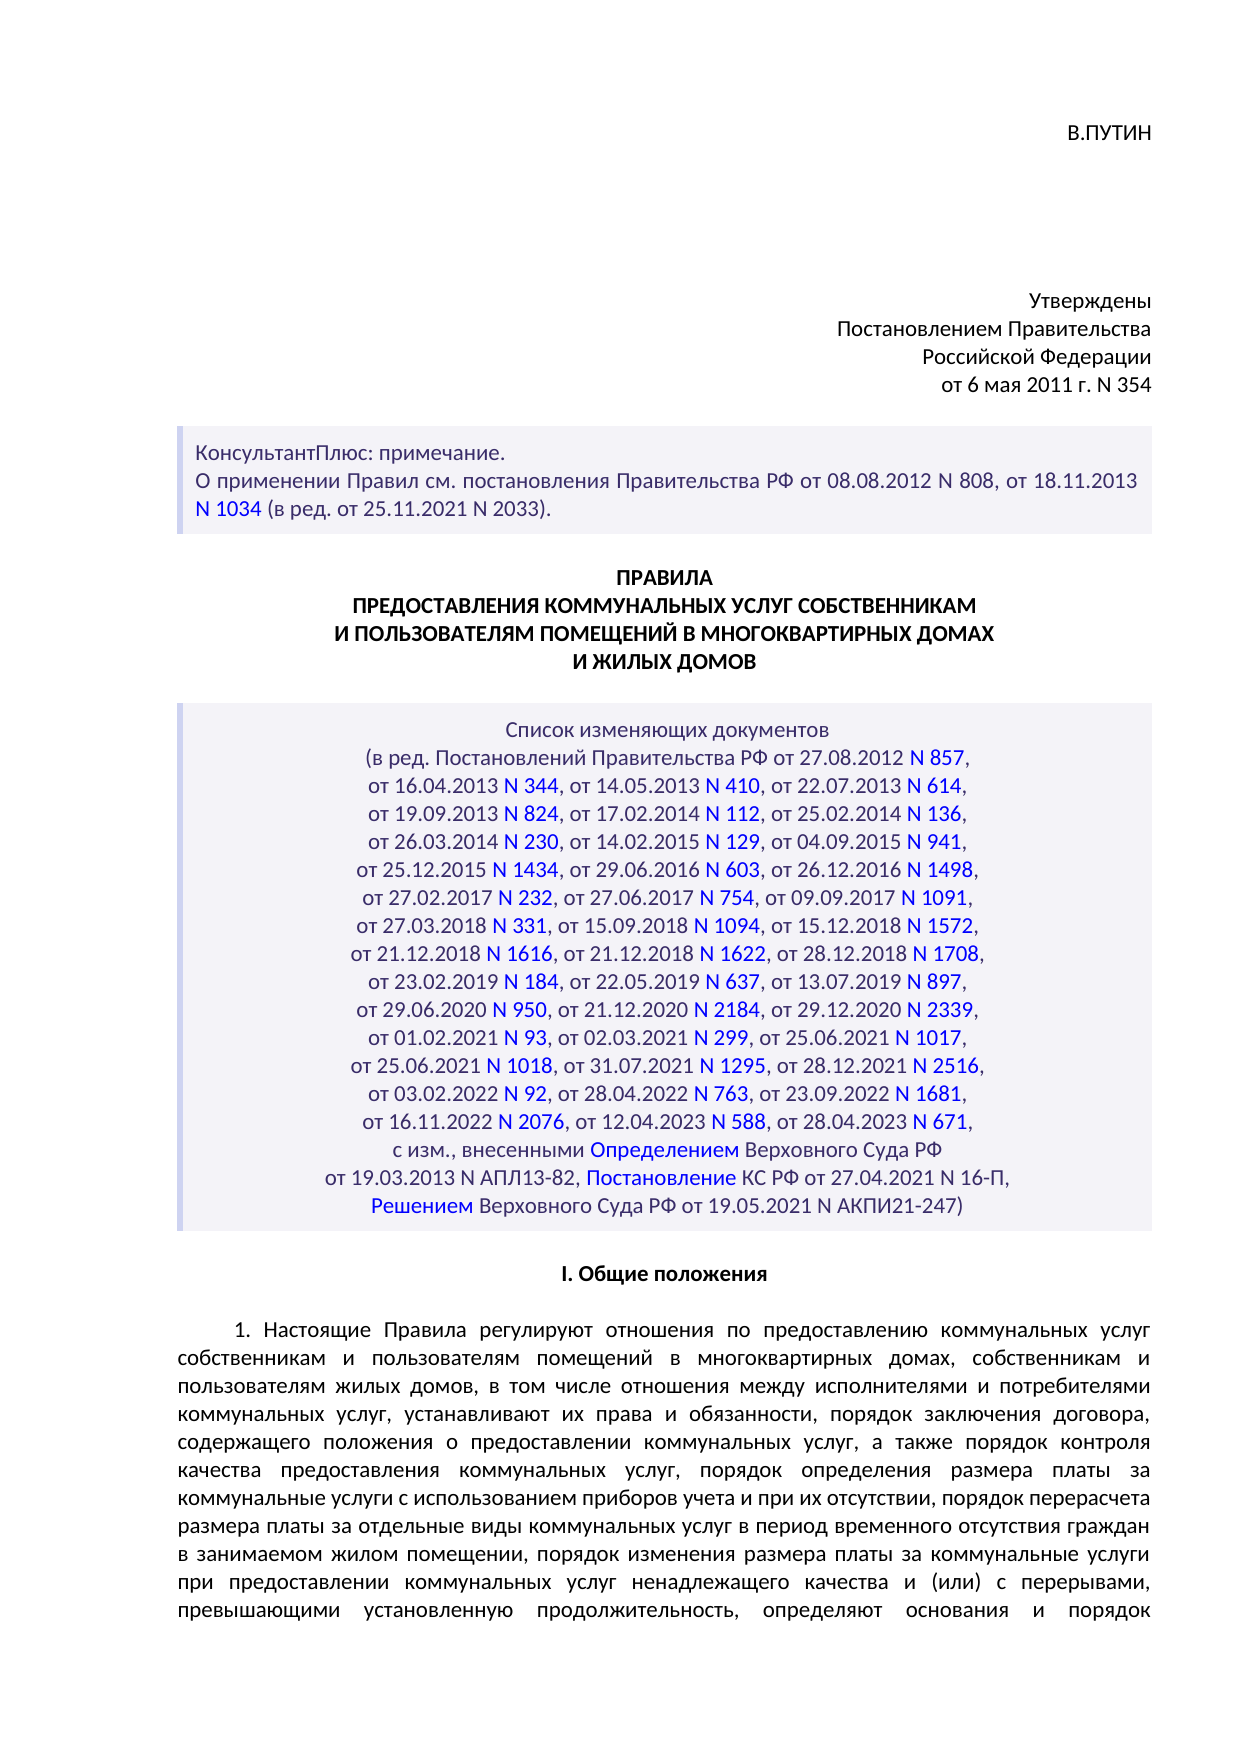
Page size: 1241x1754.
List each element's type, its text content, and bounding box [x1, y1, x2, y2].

title ПРЕДОСТАВЛЕНИЯ КОММУНАЛЬНЫХ УСЛУГ СОБСТВЕННИКАМ [177, 591, 1152, 619]
title ПРАВИЛА [177, 563, 1152, 591]
title I. Общие положения [177, 1259, 1152, 1287]
text Постановлением Правительства [177, 314, 1152, 342]
text Российской Федерации [177, 342, 1152, 370]
text от 6 мая 2011 г. N 354 [177, 370, 1152, 398]
title И ПОЛЬЗОВАТЕЛЯМ ПОМЕЩЕНИЙ В МНОГОКВАРТИРНЫХ ДОМАХ [177, 619, 1152, 647]
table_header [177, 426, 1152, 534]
text В.ПУТИН [177, 118, 1152, 146]
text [177, 1315, 1152, 1623]
text Утверждены [177, 286, 1152, 314]
title И ЖИЛЫХ ДОМОВ [177, 647, 1152, 675]
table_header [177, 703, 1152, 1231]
